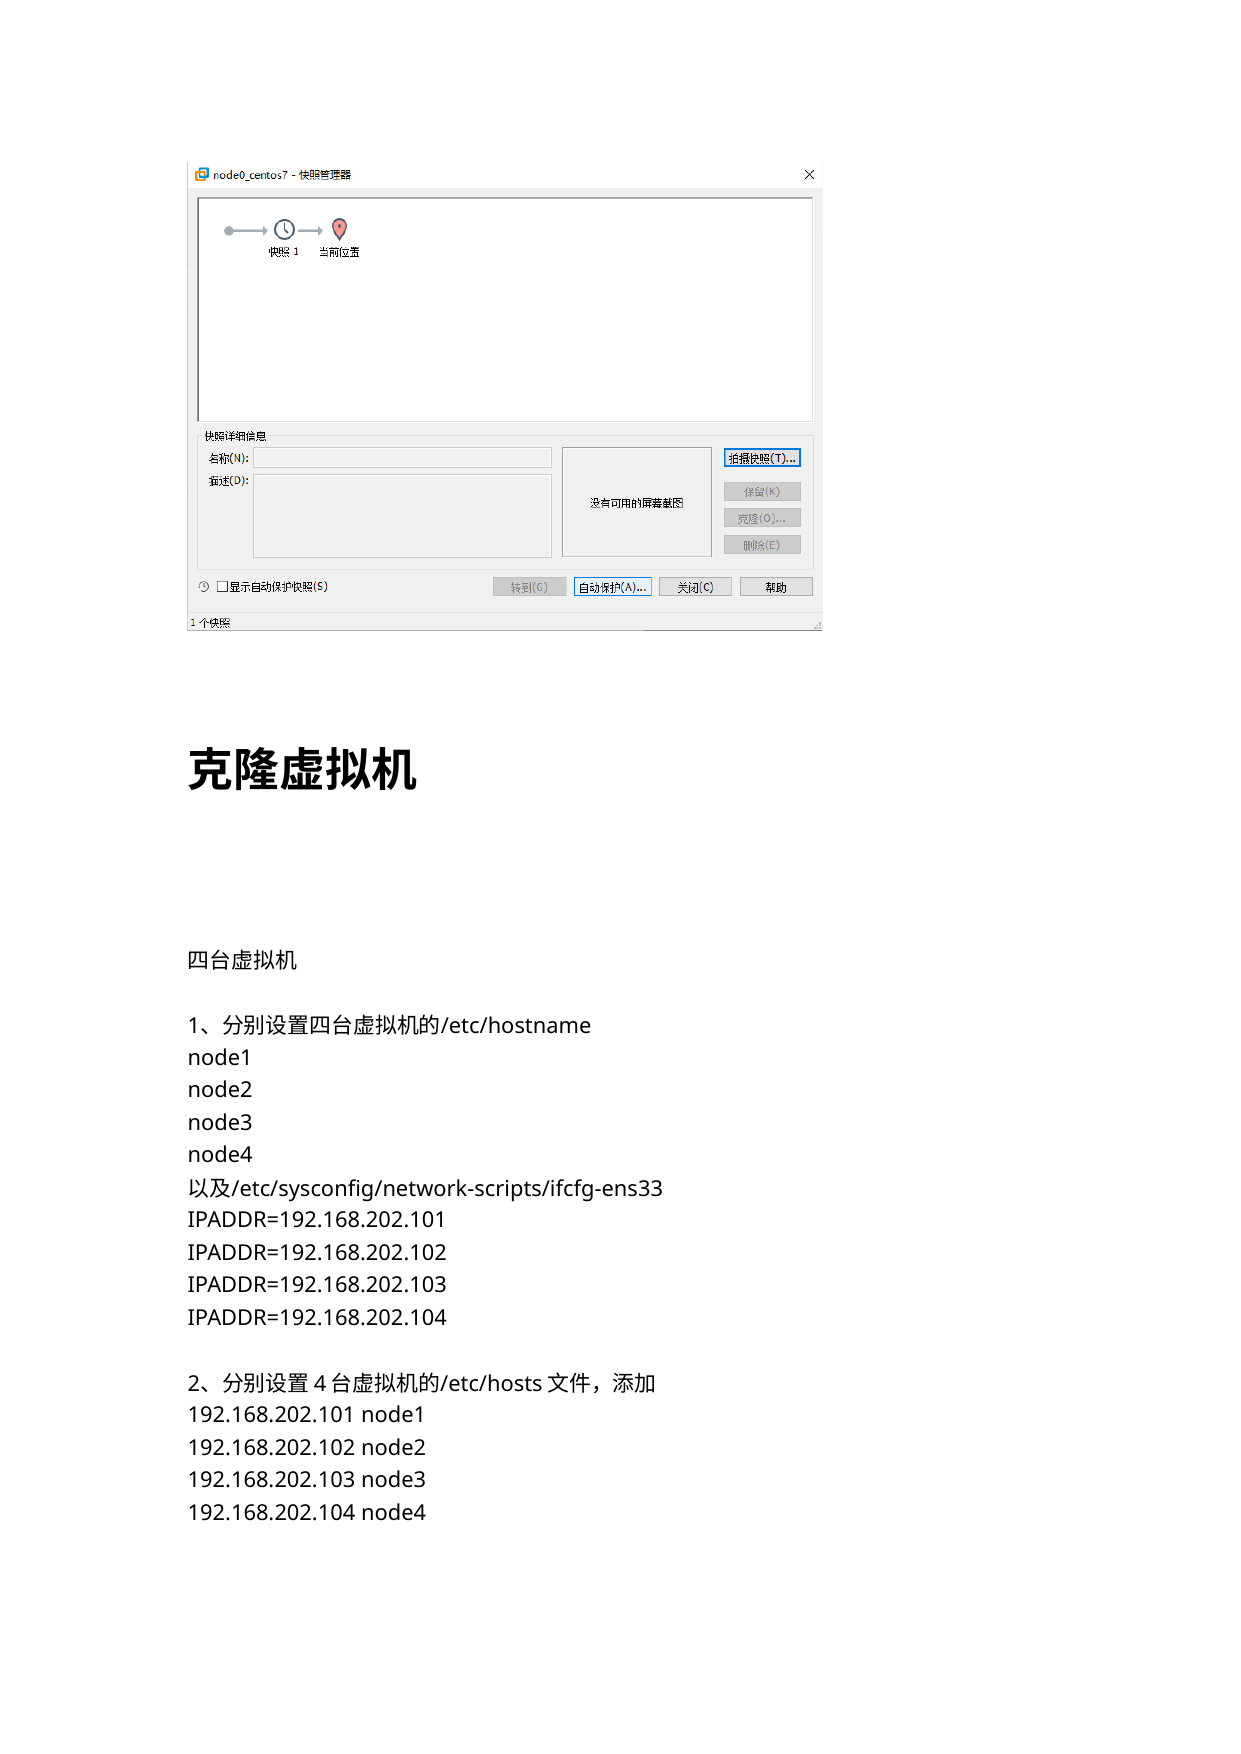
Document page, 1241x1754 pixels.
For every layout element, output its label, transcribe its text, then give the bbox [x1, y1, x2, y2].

text 以及/etc/sysconfig/network-scripts/ifcfg-ens33 [187, 1170, 1053, 1203]
text IPADDR=192.168.202.103 [187, 1268, 1053, 1300]
text 192.168.202.101 node1 [187, 1398, 1053, 1430]
text 四台虚拟机 [187, 943, 1053, 975]
subtitle 克隆虚拟机 [187, 717, 1053, 815]
text 2、分别设置4台虚拟机的/etc/hosts文件，添加 [187, 1365, 1053, 1398]
text 192.168.202.102 node2 [187, 1430, 1053, 1463]
text node1 [187, 1040, 1053, 1073]
text IPADDR=192.168.202.101 [187, 1203, 1053, 1235]
text IPADDR=192.168.202.102 [187, 1235, 1053, 1268]
text 192.168.202.103 node3 [187, 1463, 1053, 1495]
text node3 [187, 1105, 1053, 1138]
text 192.168.202.104 node4 [187, 1495, 1053, 1528]
text node2 [187, 1073, 1053, 1105]
text IPADDR=192.168.202.104 [187, 1300, 1053, 1333]
text node4 [187, 1138, 1053, 1170]
text 1、分别设置四台虚拟机的/etc/hostname [187, 1008, 1053, 1040]
picture [187, 162, 823, 631]
